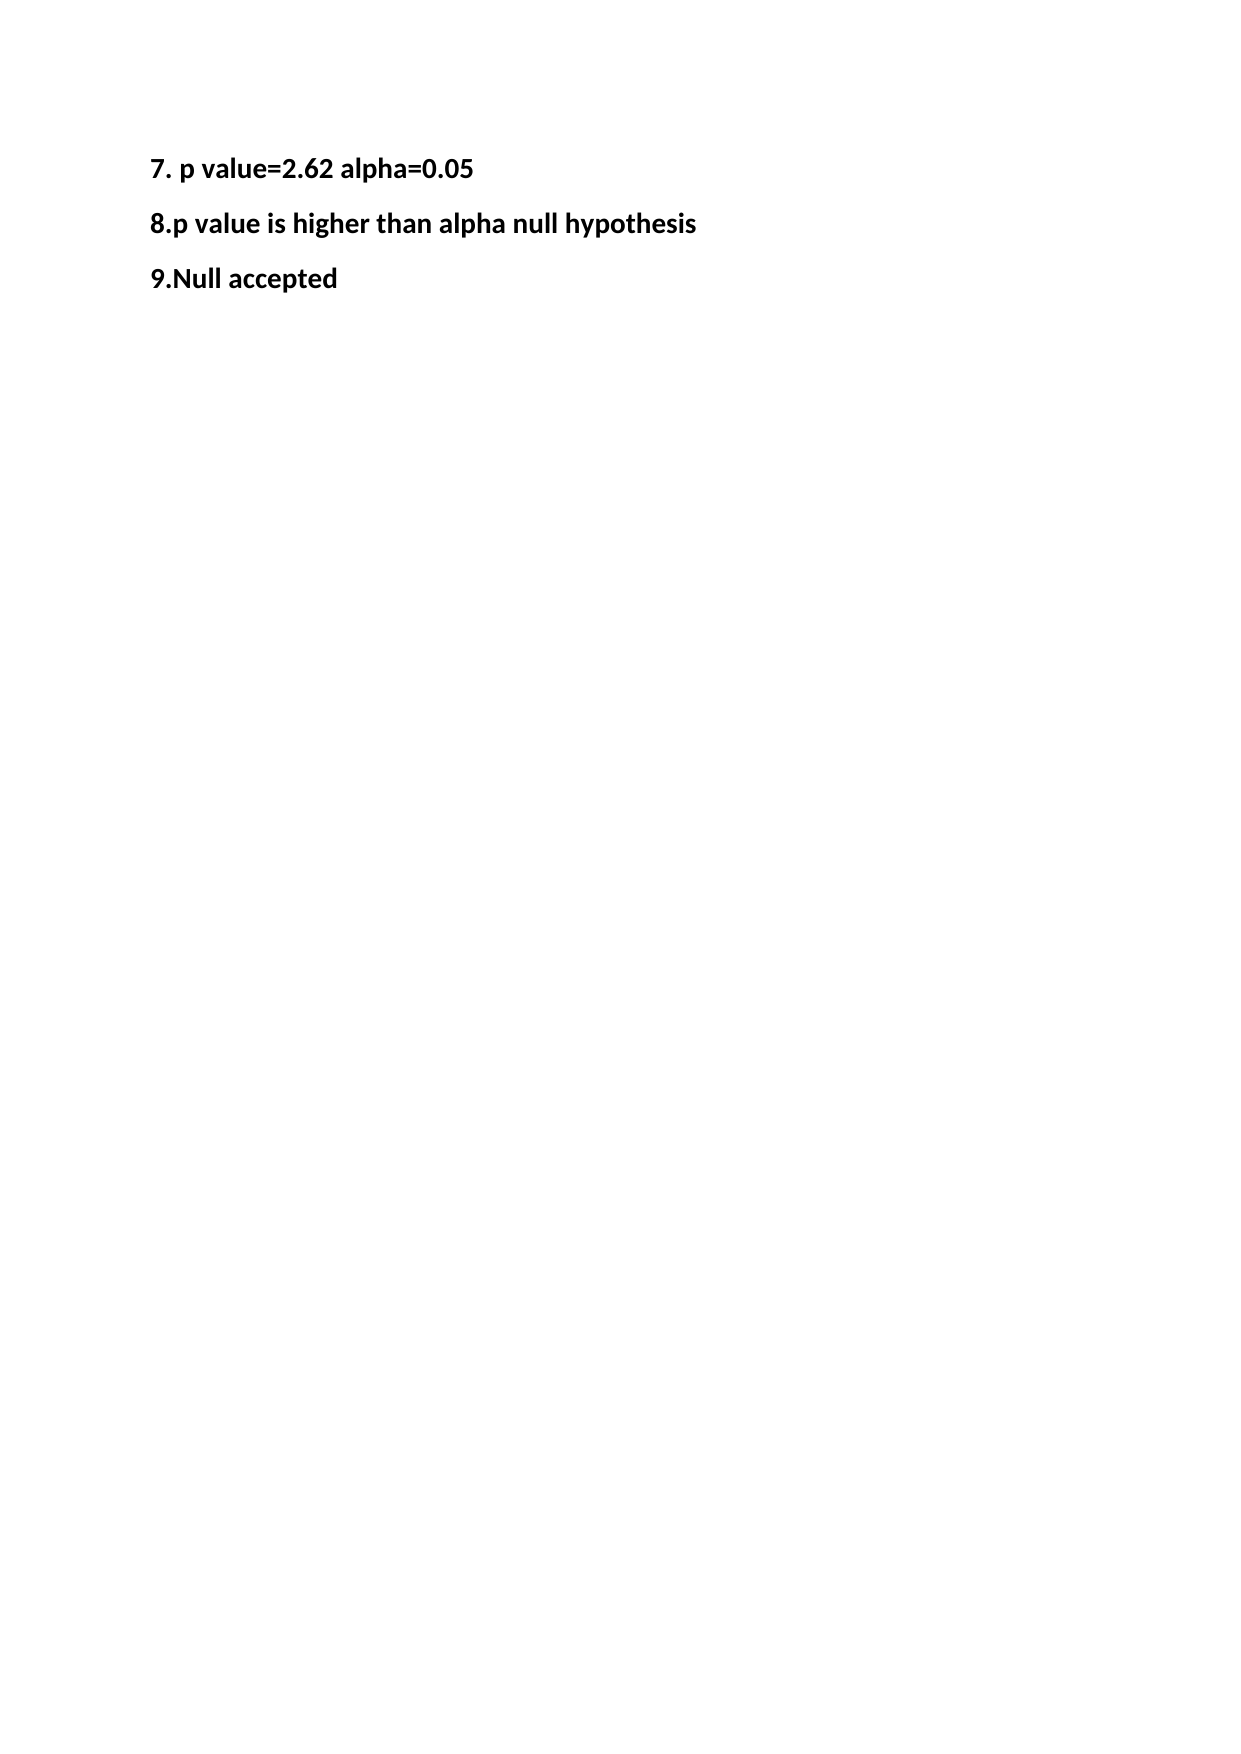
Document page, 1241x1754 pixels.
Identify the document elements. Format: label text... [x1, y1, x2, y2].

text 9.Null accepted [150, 260, 1090, 296]
text 8.p value is higher than alpha null hypothesis [150, 205, 1090, 241]
text 7. p value=2.62 alpha=0.05 [150, 150, 1090, 186]
